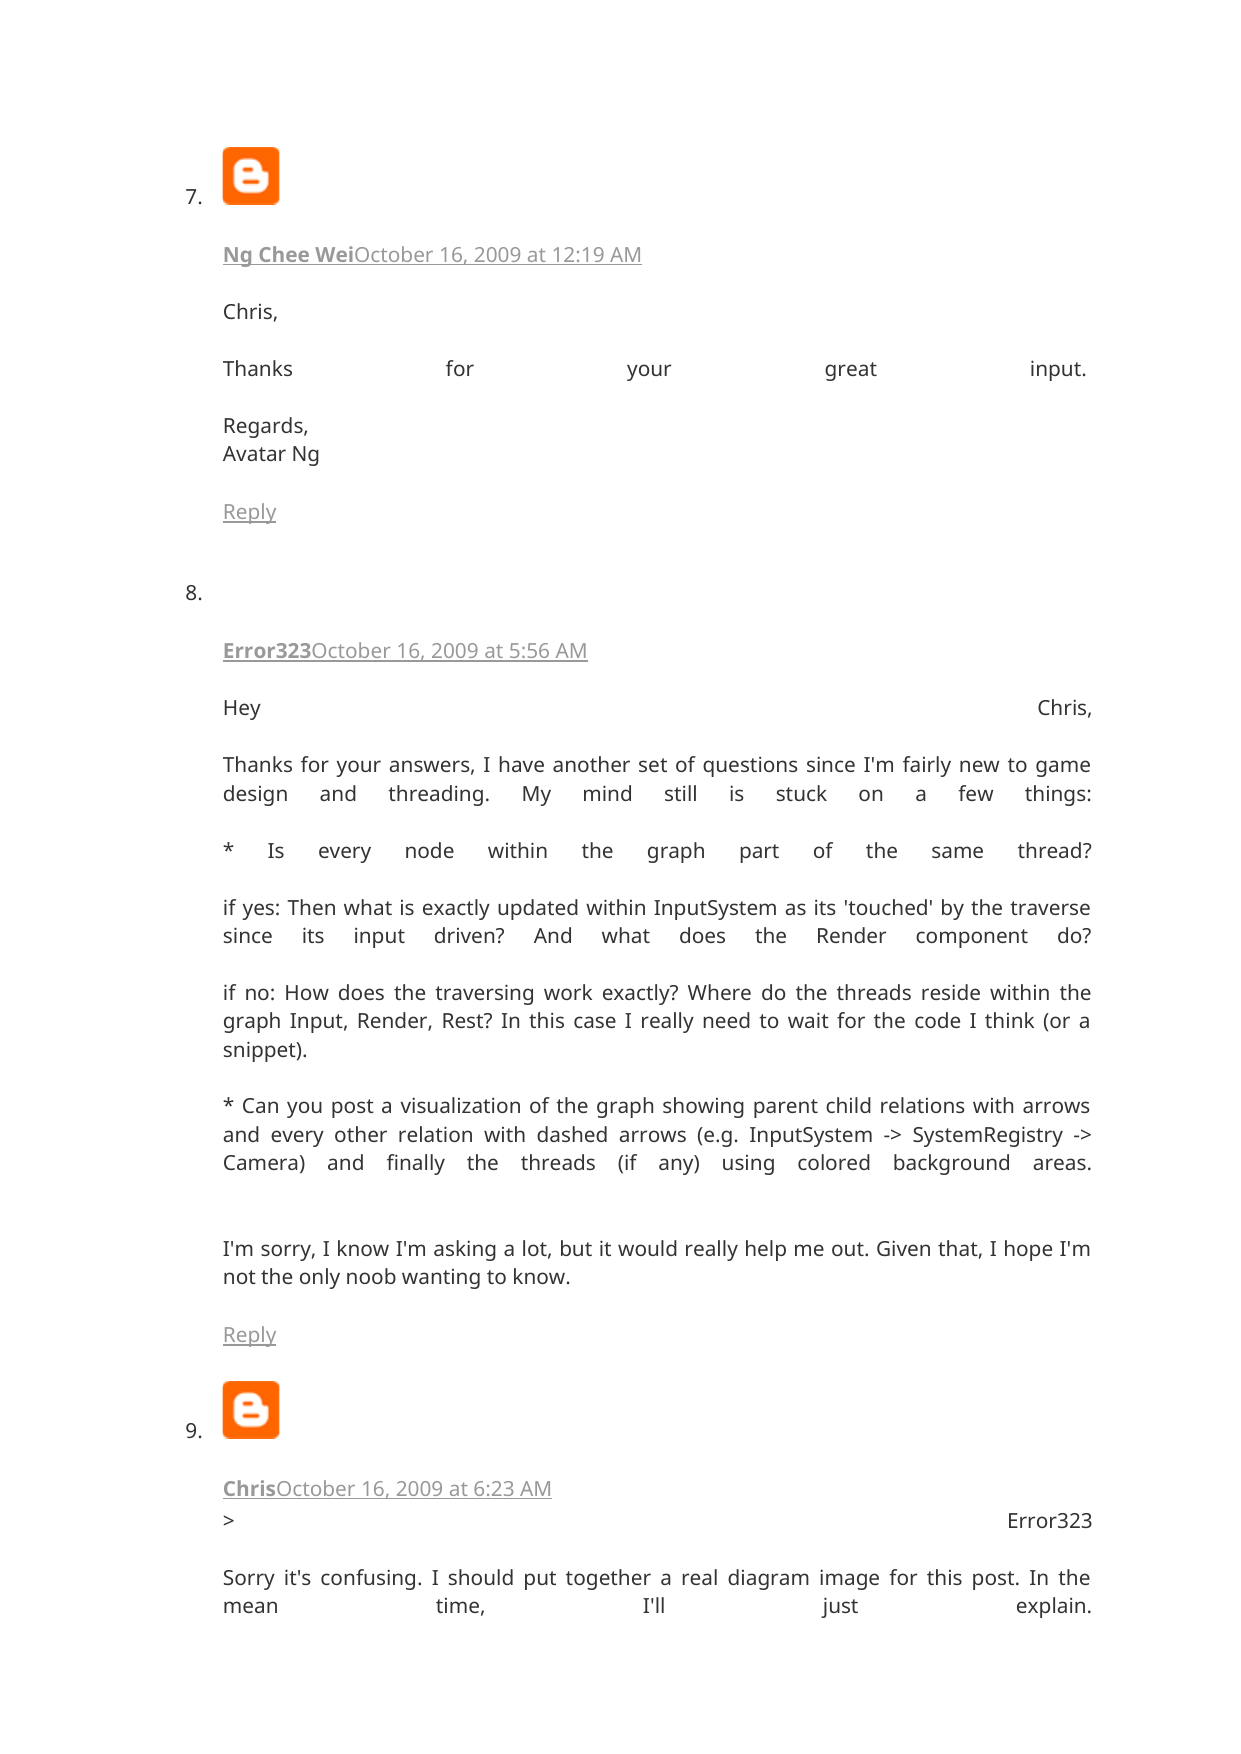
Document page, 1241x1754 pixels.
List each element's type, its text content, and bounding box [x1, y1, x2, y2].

picture [222, 1381, 280, 1439]
text Ng Chee WeiOctober 16, 2009 at 12:19 AM [223, 240, 1093, 268]
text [223, 1506, 1093, 1620]
picture [222, 147, 280, 205]
text Hey Chris, Thanks for your answers, I have another set of questions since I'm fairly new to game design and threading. My mind still is stuck on a few things: * Is every node within the graph part of the same thread? if yes: Then what is exactly updated within InputSystem as its 'touched' by the traverse since its input driven? And what does the Render component do? if no: How does the traversing work exactly? Where do the threads reside within the graph Input, Render, Rest? In this case I really need to wait for the code I think (or a snippet). * Can you post a visualization of the graph showing parent child relations with arrows and every other relation with dashed arrows (e.g. InputSystem -> SystemRegistry -> Camera) and finally the threads (if any) using colored background areas. I'm sorry, I know I'm asking a lot, but it would really help me out. Given that, I hope I'm not the only noob wanting to know. [223, 693, 1093, 1291]
text ChrisOctober 16, 2009 at 6:23 AM [223, 1474, 1093, 1502]
text Error323October 16, 2009 at 5:56 AM [223, 636, 1093, 664]
text Reply [223, 497, 1093, 526]
text Reply [223, 1320, 1093, 1348]
text Chris, Thanks for your great input. Regards, Avatar Ng [223, 297, 1093, 468]
